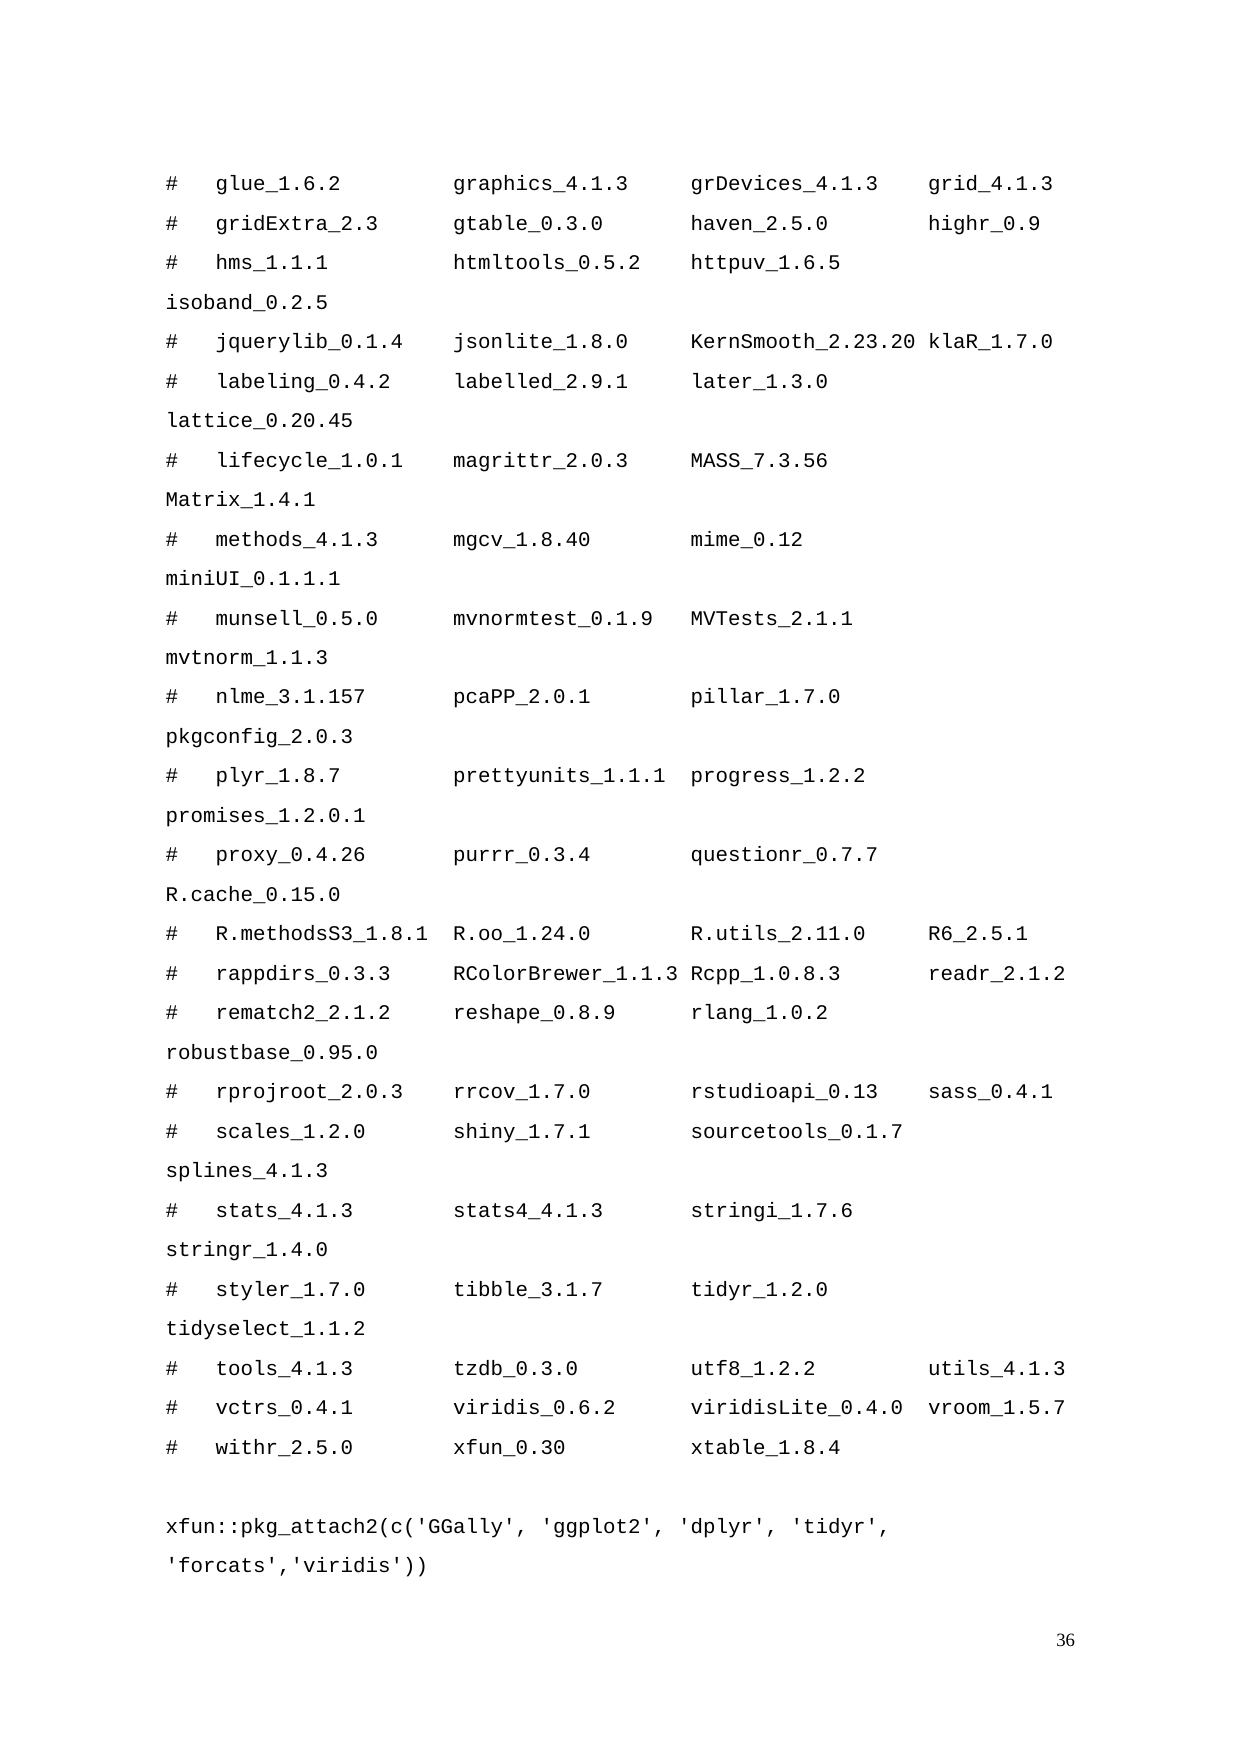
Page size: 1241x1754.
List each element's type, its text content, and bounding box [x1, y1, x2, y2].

text # labeling_0.4.2 labelled_2.9.1 later_1.3.0 lattice_0.20.45 [165, 363, 1075, 442]
text # gridExtra_2.3 gtable_0.3.0 haven_2.5.0 highr_0.9 [165, 205, 1075, 244]
text # scales_1.2.0 shiny_1.7.1 sourcetools_0.1.7 splines_4.1.3 [165, 1113, 1075, 1192]
text # styler_1.7.0 tibble_3.1.7 tidyr_1.2.0 tidyselect_1.1.2 [165, 1271, 1075, 1350]
text # proxy_0.4.26 purrr_0.3.4 questionr_0.7.7 R.cache_0.15.0 [165, 837, 1075, 916]
text # plyr_1.8.7 prettyunits_1.1.1 progress_1.2.2 promises_1.2.0.1 [165, 758, 1075, 837]
text # withr_2.5.0 xfun_0.30 xtable_1.8.4 [165, 1429, 1075, 1468]
text # vctrs_0.4.1 viridis_0.6.2 viridisLite_0.4.0 vroom_1.5.7 [165, 1389, 1075, 1429]
text # nlme_3.1.157 pcaPP_2.0.1 pillar_1.7.0 pkgconfig_2.0.3 [165, 679, 1075, 758]
text # jquerylib_0.1.4 jsonlite_1.8.0 KernSmooth_2.23.20 klaR_1.7.0 [165, 323, 1075, 363]
text # munsell_0.5.0 mvnormtest_0.1.9 MVTests_2.1.1 mvtnorm_1.1.3 [165, 600, 1075, 679]
text xfun::pkg_attach2(c('GGally', 'ggplot2', 'dplyr', 'tidyr', 'forcats','viridis')) [165, 1508, 1075, 1587]
text # tools_4.1.3 tzdb_0.3.0 utf8_1.2.2 utils_4.1.3 [165, 1350, 1075, 1389]
text # glue_1.6.2 graphics_4.1.3 grDevices_4.1.3 grid_4.1.3 [165, 165, 1075, 205]
text # rprojroot_2.0.3 rrcov_1.7.0 rstudioapi_0.13 sass_0.4.1 [165, 1073, 1075, 1113]
text # stats_4.1.3 stats4_4.1.3 stringi_1.7.6 stringr_1.4.0 [165, 1192, 1075, 1271]
text # rappdirs_0.3.3 RColorBrewer_1.1.3 Rcpp_1.0.8.3 readr_2.1.2 [165, 955, 1075, 994]
text # lifecycle_1.0.1 magrittr_2.0.3 MASS_7.3.56 Matrix_1.4.1 [165, 442, 1075, 521]
text # methods_4.1.3 mgcv_1.8.40 mime_0.12 miniUI_0.1.1.1 [165, 521, 1075, 600]
text # R.methodsS3_1.8.1 R.oo_1.24.0 R.utils_2.11.0 R6_2.5.1 [165, 916, 1075, 955]
text # rematch2_2.1.2 reshape_0.8.9 rlang_1.0.2 robustbase_0.95.0 [165, 994, 1075, 1073]
text # hms_1.1.1 htmltools_0.5.2 httpuv_1.6.5 isoband_0.2.5 [165, 244, 1075, 323]
